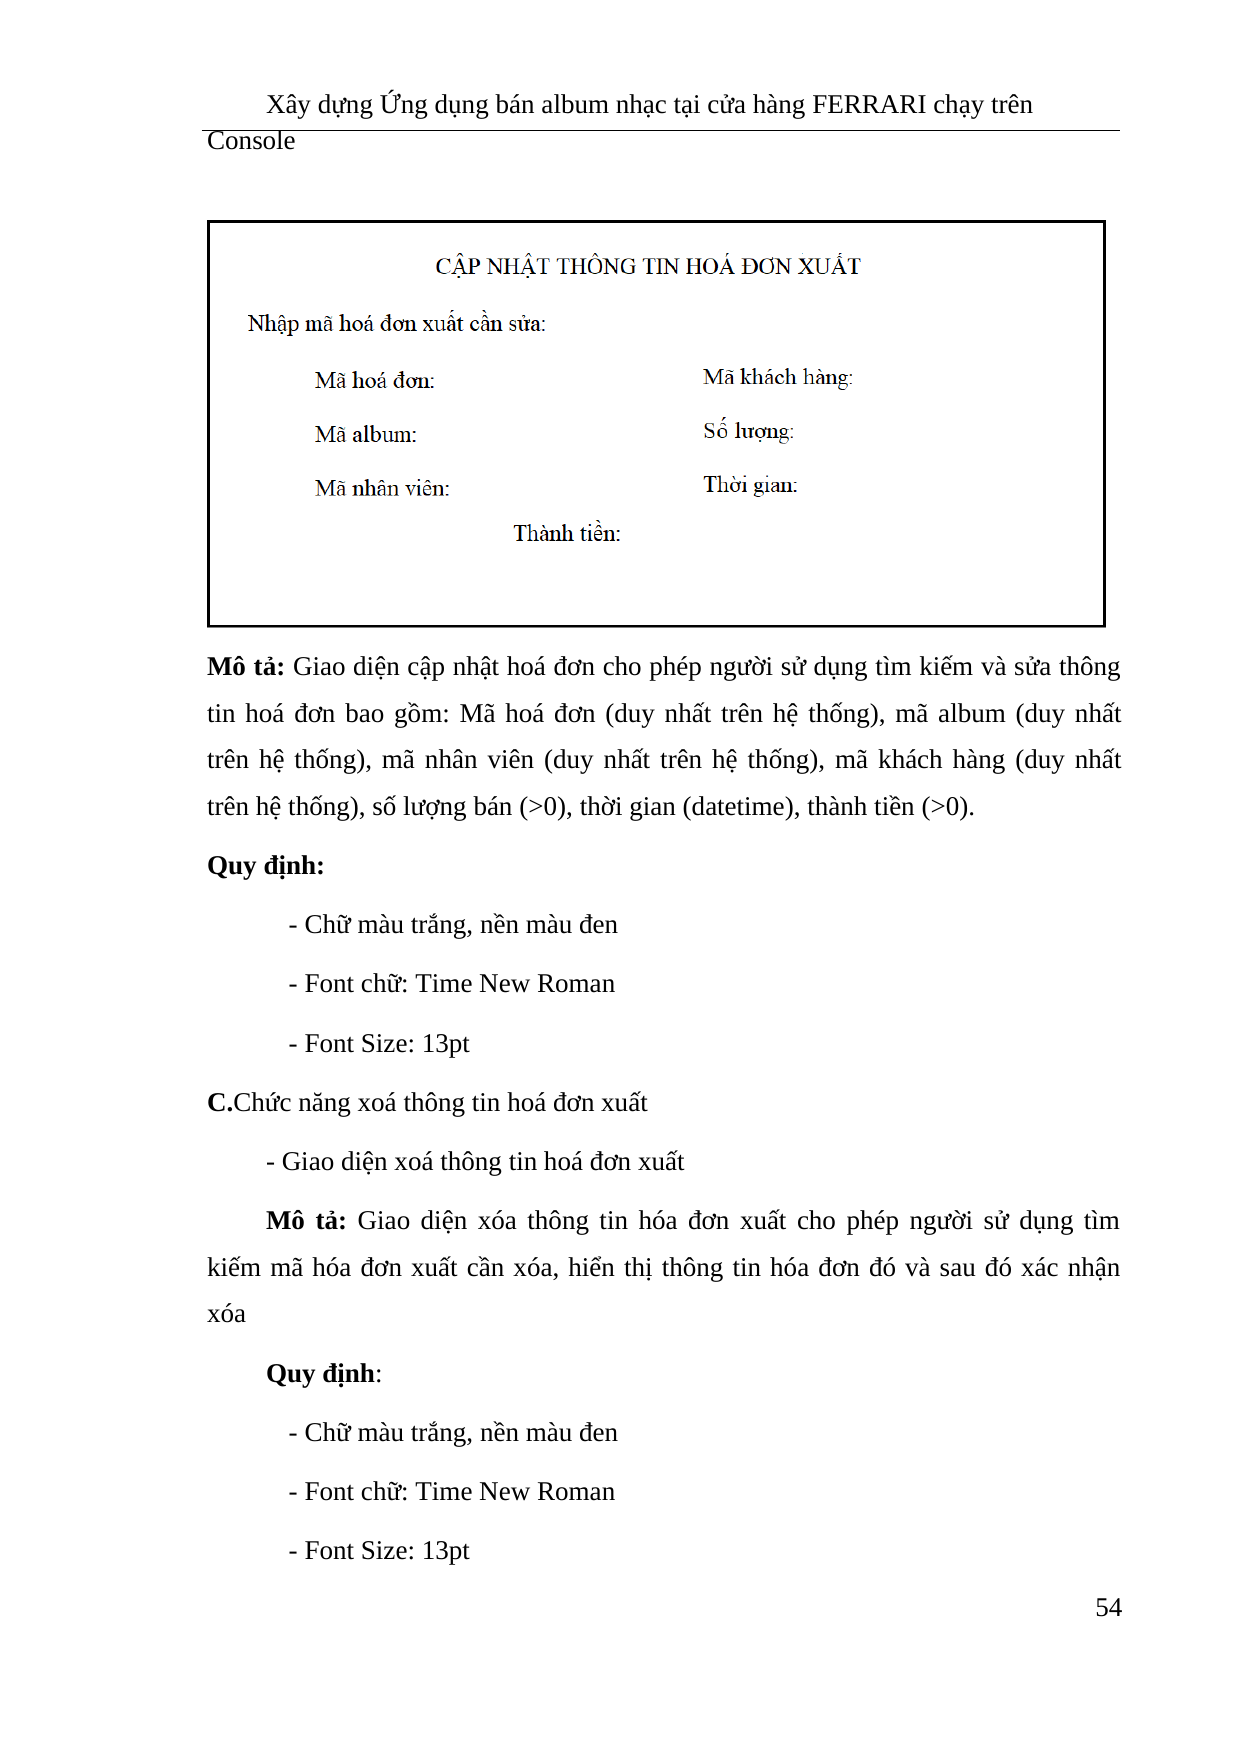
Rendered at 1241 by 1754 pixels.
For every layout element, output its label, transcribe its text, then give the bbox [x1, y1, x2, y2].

text Mô tả: Giao diện xóa thông tin hóa đơn xuất cho phép người sử dụng tìm kiếm mã hóa đơn xuất cần xóa, hiển thị thông tin hóa đơn đó và sau đó xác nhận xóa [207, 1204, 1122, 1329]
text C.Chức năng xoá thông tin hoá đơn xuất [207, 1086, 1122, 1117]
text - Font Size: 13pt [207, 1534, 1122, 1565]
text - Chữ màu trắng, nền màu đen [207, 1416, 1122, 1447]
text - Font chữ: Time New Roman [207, 968, 1122, 999]
text Quy định: [207, 849, 1122, 880]
picture [206, 210, 1113, 635]
text - Giao diện xoá thông tin hoá đơn xuất [207, 1145, 1122, 1176]
text - Font chữ: Time New Roman [207, 1475, 1122, 1506]
text - Chữ màu trắng, nền màu đen [207, 908, 1122, 939]
text - Font Size: 13pt [207, 1027, 1122, 1058]
text Quy định: [207, 1357, 1122, 1388]
